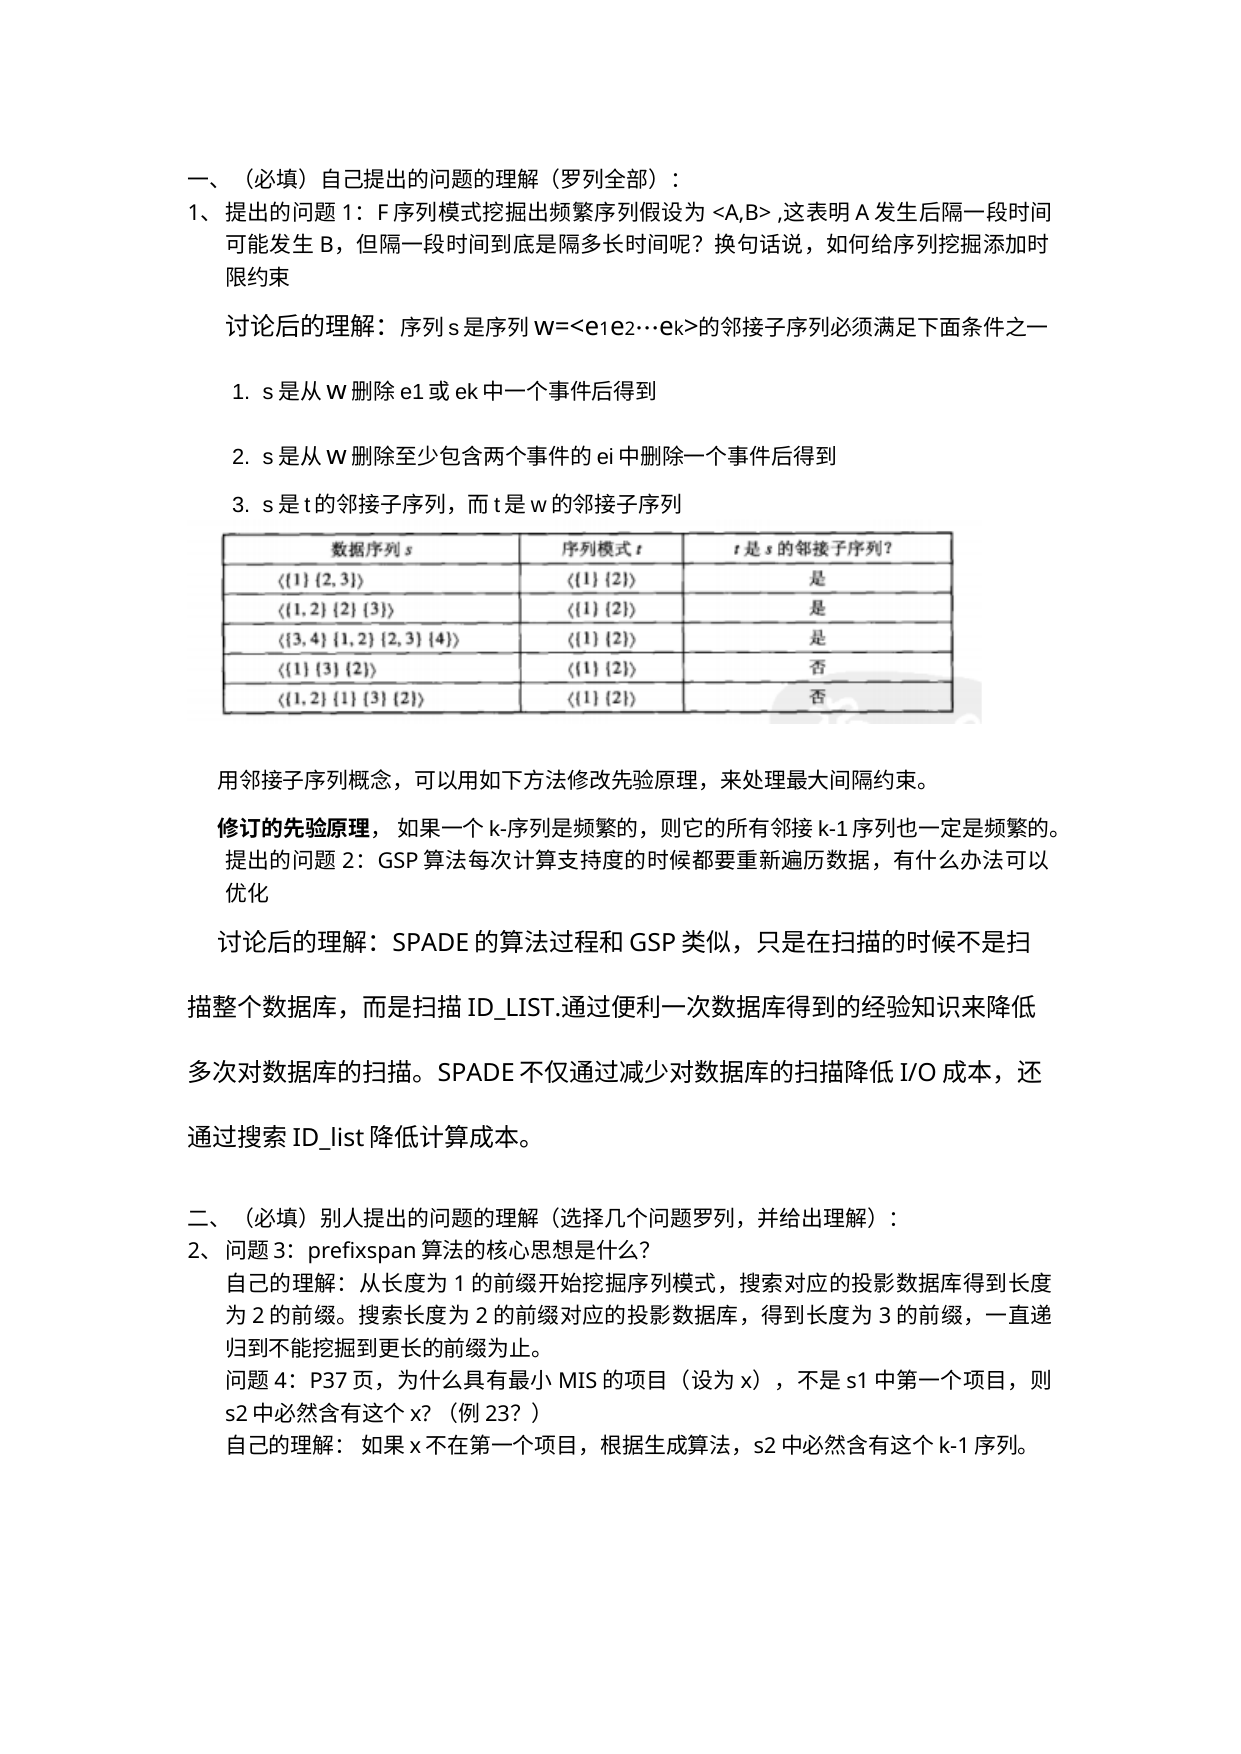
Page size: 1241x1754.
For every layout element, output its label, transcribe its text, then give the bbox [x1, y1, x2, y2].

text 修订的先验原理， 如果一个k-序列是频繁的，则它的所有邻接k-1序列也一定是频繁的。 [187, 811, 1053, 843]
list 自己的理解：从长度为1的前缀开始挖掘序列模式，搜索对应的投影数据库得到长度为2的前缀。搜索长度为2的前缀对应的投影数据库，得到长度为3的前缀，一直递归到不能挖掘到更长的前缀为止。 [225, 1266, 1053, 1363]
list 自己的理解： 如果x不在第一个项目，根据生成算法，s2中必然含有这个k-1序列。 [225, 1428, 1053, 1461]
list s是从w删除e1或ek中一个事件后得到 [187, 357, 1053, 422]
list 问题3：prefixspan算法的核心思想是什么？ [187, 1233, 1053, 1266]
text 讨论后的理解：序列s是序列 w=<e1e2⋯ek>的邻接子序列必须满足下面条件之一 [187, 292, 1053, 357]
text 讨论后的理解：SPADE的算法过程和GSP类似，只是在扫描的时候不是扫描整个数据库，而是扫描ID_LIST.通过便利一次数据库得到的经验知识来降低多次对数据库的扫描。SPADE不仅通过减少对数据库的扫描降低I/O成本，还通过搜索ID_list降低计算成本。 [187, 908, 1053, 1168]
picture [187, 519, 982, 724]
list 问题4：P37页，为什么具有最小MIS的项目（设为x），不是s1中第一个项目，则s2中必然含有这个x? （例23？） [225, 1363, 1053, 1428]
text 用邻接子序列概念，可以用如下方法修改先验原理，来处理最大间隔约束。 [187, 763, 1053, 795]
list （必填）自己提出的问题的理解（罗列全部）： [187, 162, 1053, 194]
list （必填）别人提出的问题的理解（选择几个问题罗列，并给出理解）： [187, 1201, 1053, 1233]
list 提出的问题1：F序列模式挖掘出频繁序列假设为 <A,B> ,这表明A发生后隔一段时间可能发生B，但隔一段时间到底是隔多长时间呢？换句话说，如何给序列挖掘添加时限约束 [187, 194, 1053, 292]
list 提出的问题2：GSP算法每次计算支持度的时候都要重新遍历数据，有什么办法可以优化 [225, 843, 1053, 908]
list s是从w删除至少包含两个事件的ei中删除一个事件后得到 [187, 422, 1053, 487]
